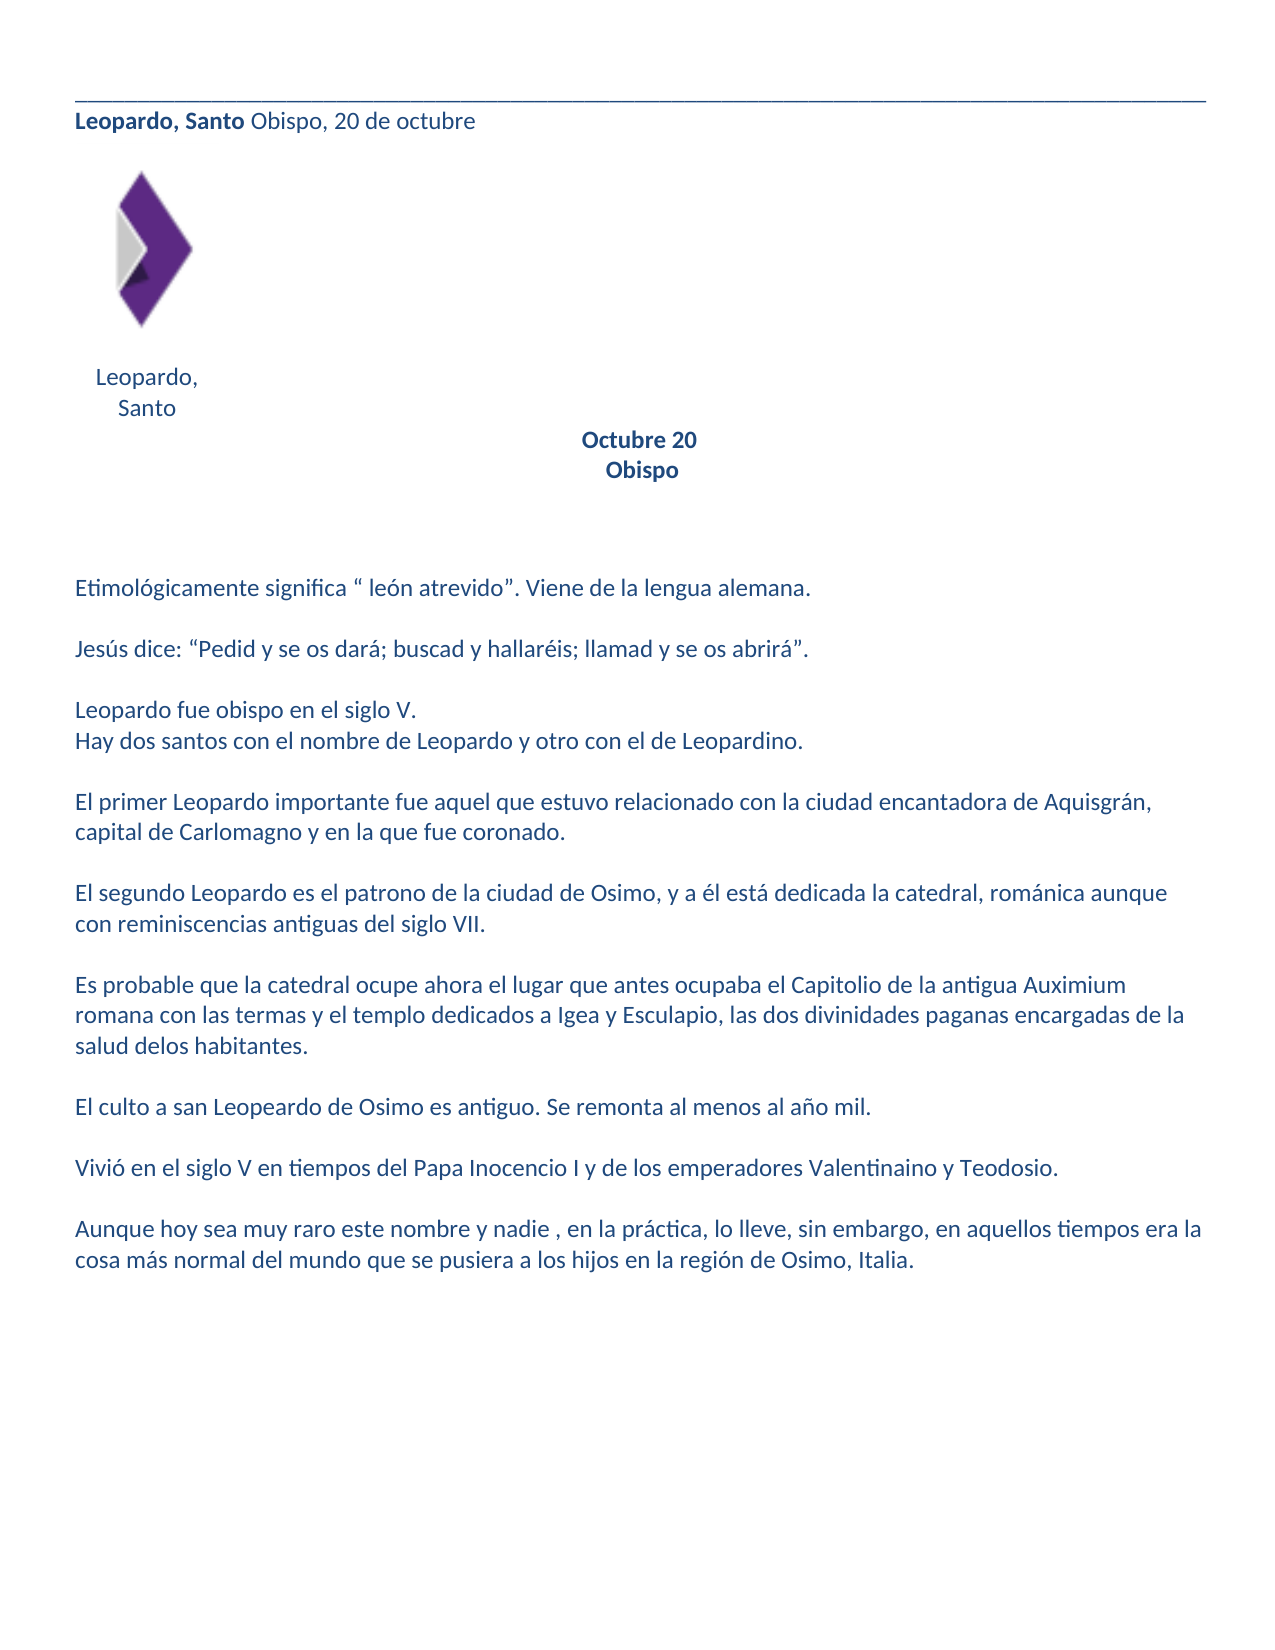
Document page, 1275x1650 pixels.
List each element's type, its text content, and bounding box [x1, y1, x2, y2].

table_header Octubre 20 Obispo Etimológicamente significa “ león atrevido”. Viene de la lengua alemana. Jesús dice: “Pedid y se os dará; buscad y hallaréis; llamad y se os abrirá”. Leopardo fue obispo en el siglo V. Hay dos santos con el nombre de Leopardo y otro con el de Leopardino. El primer Leopardo importante fue aquel que estuvo relacionado con la ciudad encantadora de Aquisgrán, capital de Carlomagno y en la que fue coronado. El segundo Leopardo es el patrono de la ciudad de Osimo, y a él está dedicada la catedral, románica aunque con reminiscencias antiguas del siglo VII. Es probable que la catedral ocupe ahora el lugar que antes ocupaba el Capitolio de la antigua Auximium romana con las termas y el templo dedicados a Igea y Esculapio, las dos divinidades paganas encargadas de la salud delos habitantes. El culto a san Leopeardo de Osimo es antiguo. Se remonta al menos al año mil. Vivió en el siglo V en tiempos del Papa Inocencio I y de los emperadores Valentinaino y Teodosio. Aunque hoy sea muy raro este nombre y nadie , en la práctica, lo lleve, sin embargo, en aquellos tiempos era la cosa más normal del mundo que se pusiera a los hijos en la región de Osimo, Italia. [70, 136, 1214, 1279]
text ___________________________________________________________________________________________ [75, 75, 1219, 105]
text Leopardo, Santo Obispo, 20 de octubre [75, 105, 1219, 136]
